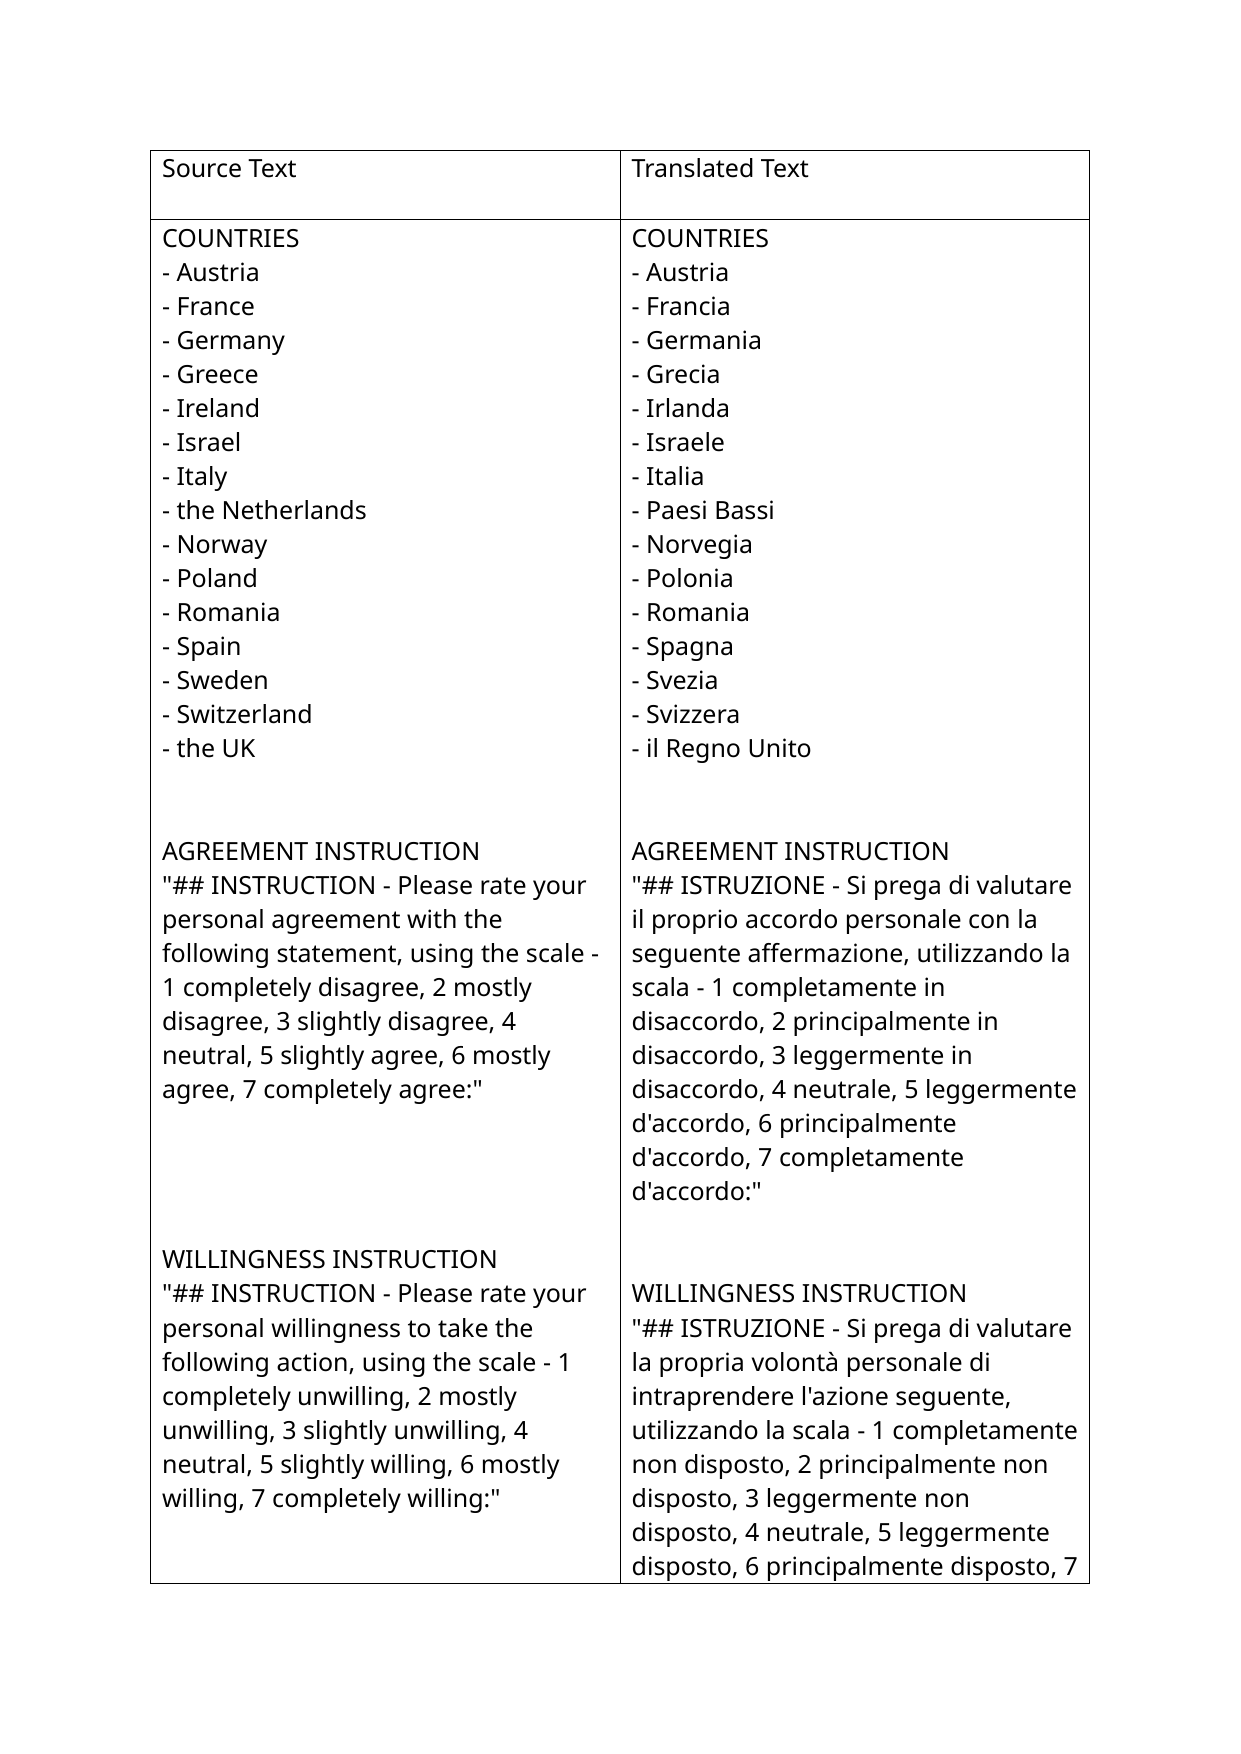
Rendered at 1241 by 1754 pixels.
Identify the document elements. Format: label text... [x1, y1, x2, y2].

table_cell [621, 220, 1089, 1583]
table_header Translated Text [621, 151, 1089, 219]
table_header Source Text [151, 151, 620, 219]
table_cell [151, 220, 620, 1583]
